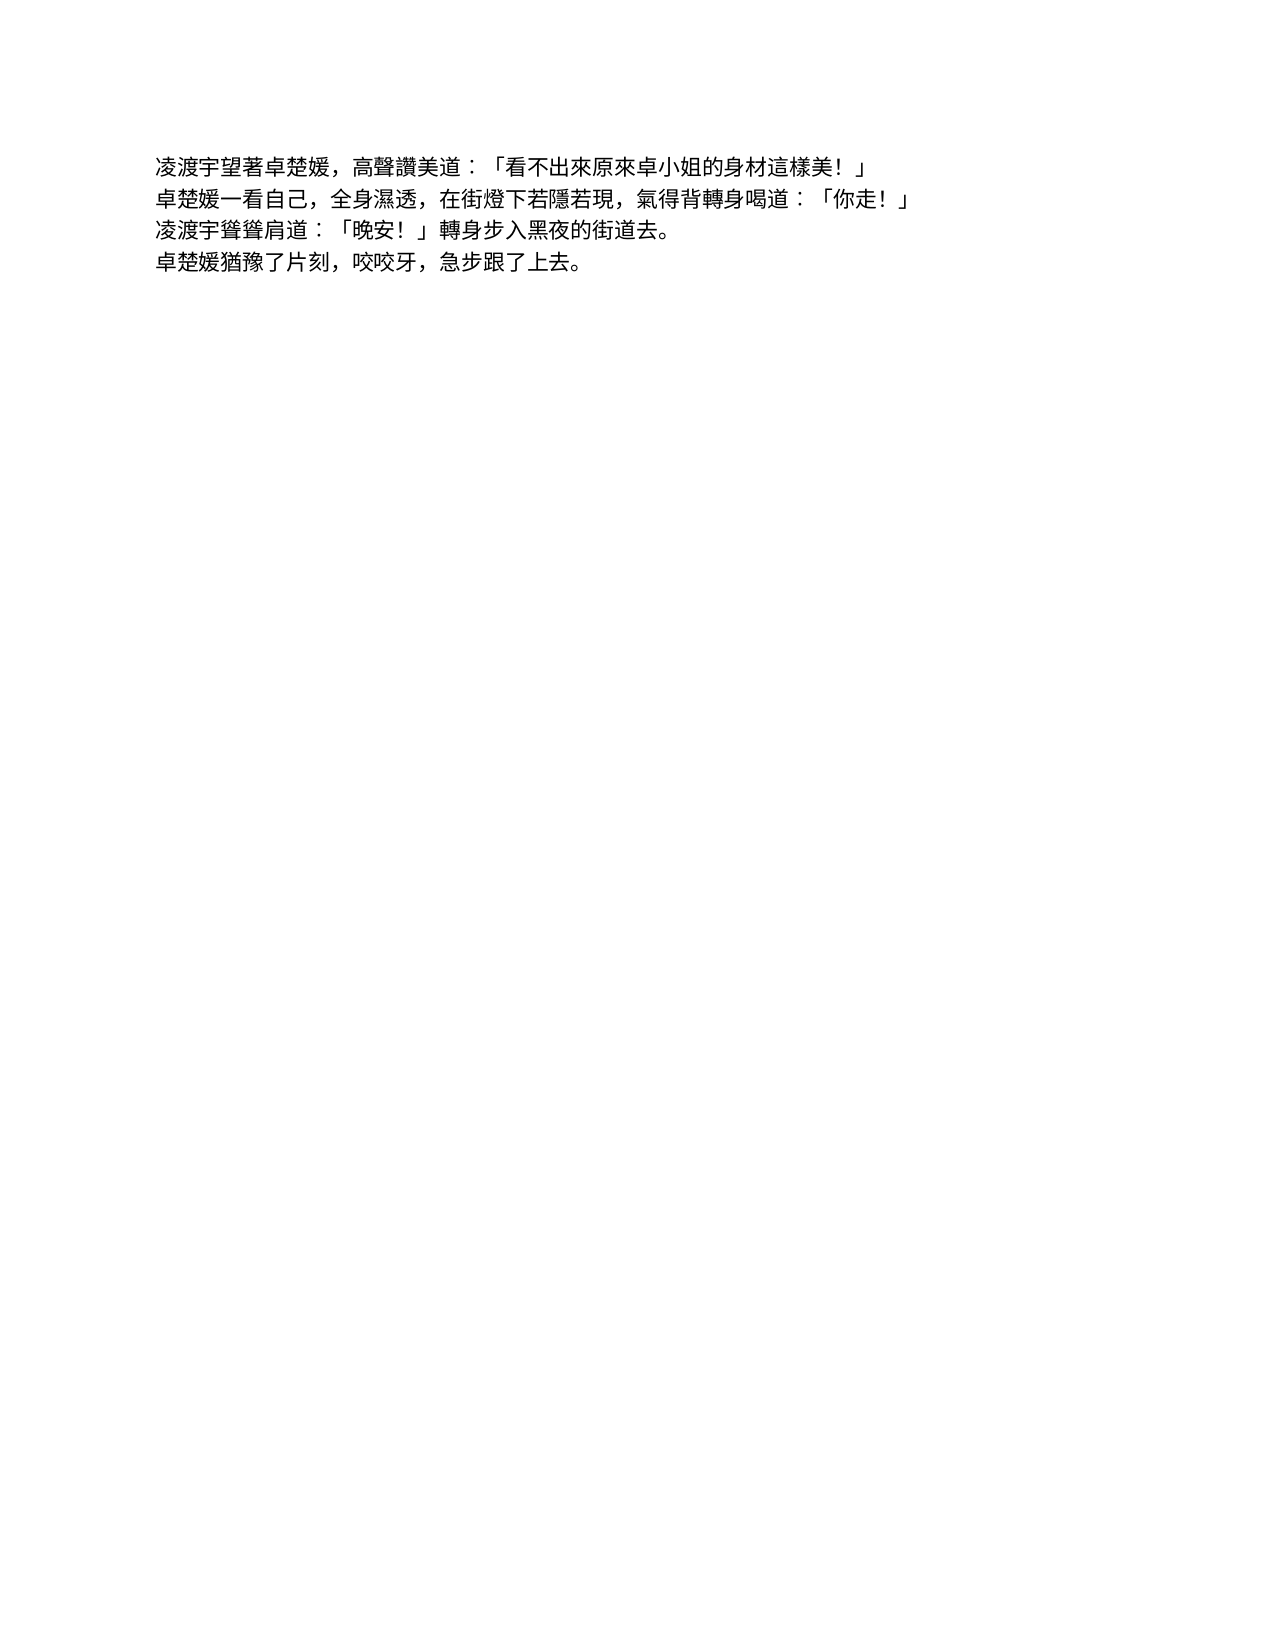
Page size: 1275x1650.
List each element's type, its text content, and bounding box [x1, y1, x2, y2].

text 卓楚媛一看自己，全身濕透，在街燈下若隱若現，氣得背轉身喝道︰「你走！」 [150, 182, 1125, 213]
text 卓楚媛猶豫了片刻，咬咬牙，急步跟了上去。 [150, 245, 1125, 277]
text 凌渡宇聳聳肩道︰「晚安！」轉身步入黑夜的街道去。 [150, 213, 1125, 245]
text 凌渡宇望著卓楚媛，高聲讚美道︰「看不出來原來卓小姐的身材這樣美！」 [150, 150, 1125, 182]
